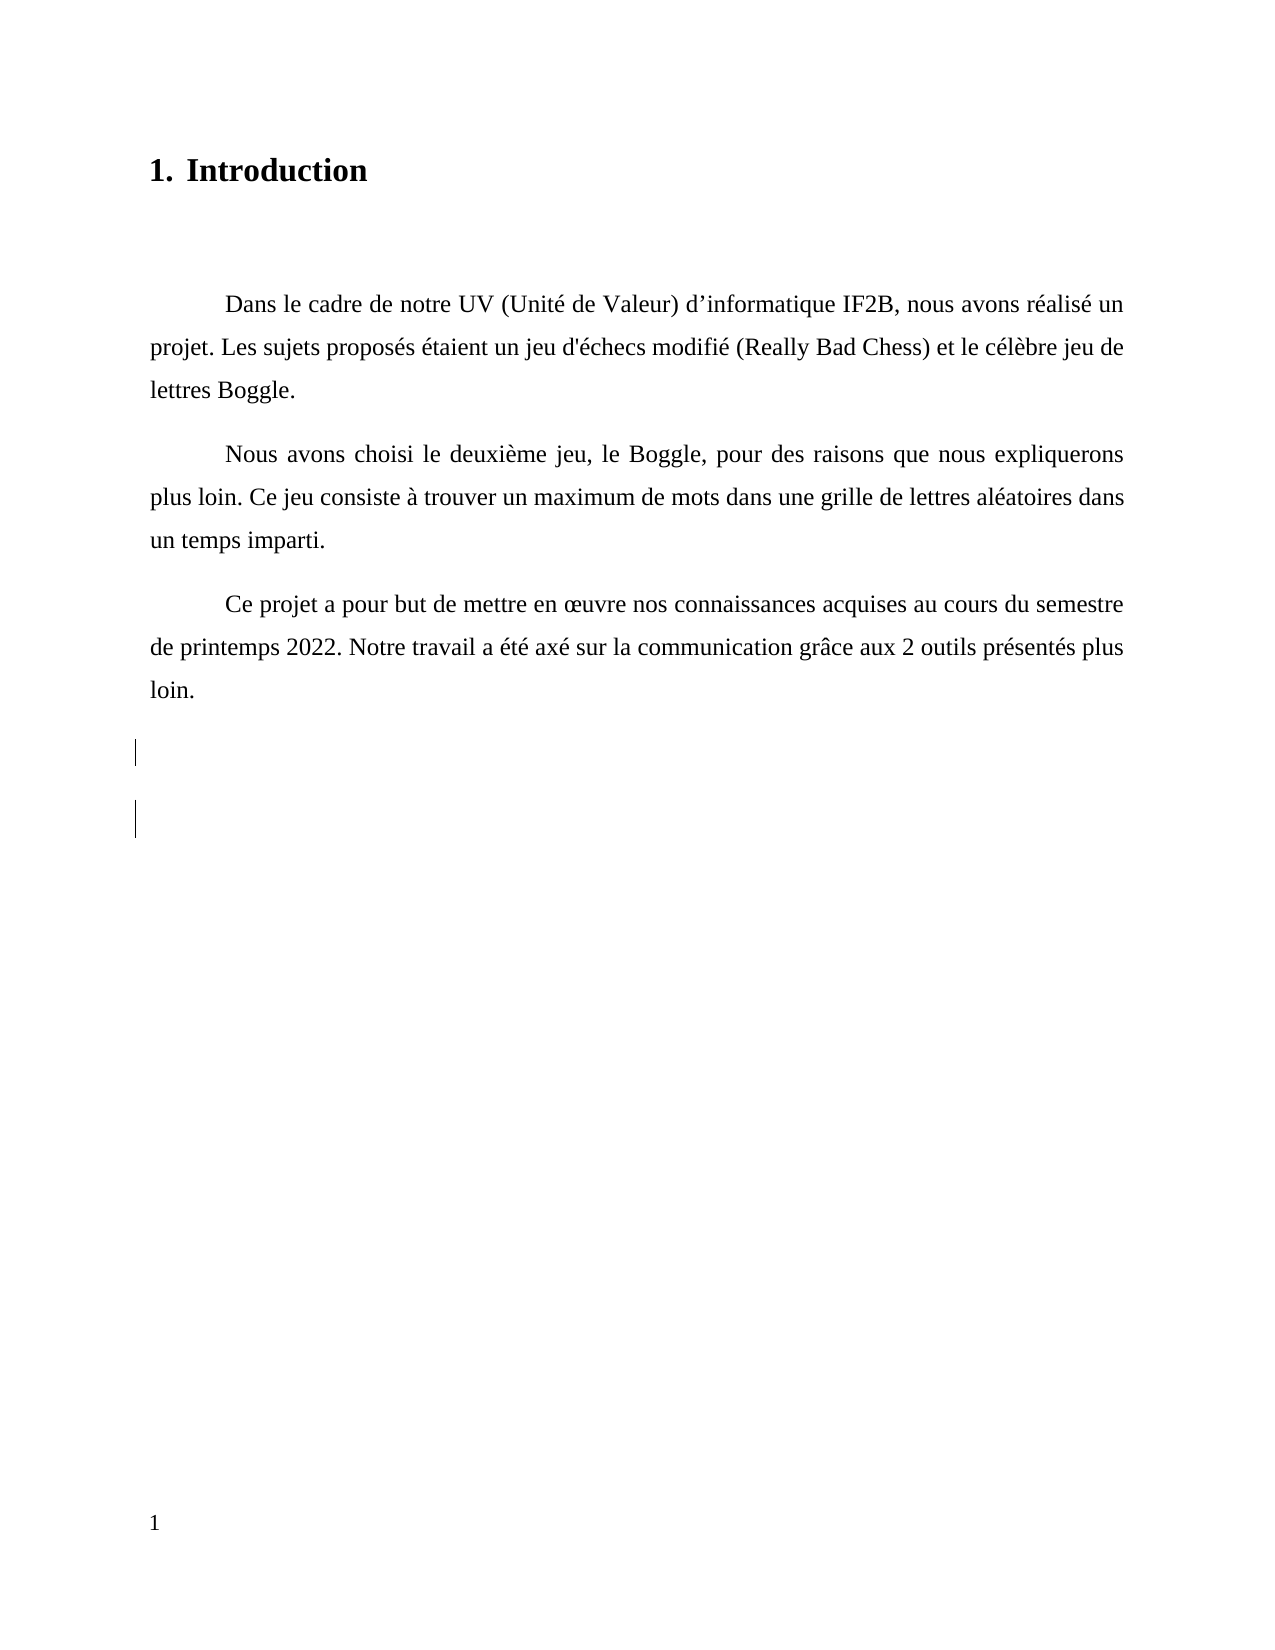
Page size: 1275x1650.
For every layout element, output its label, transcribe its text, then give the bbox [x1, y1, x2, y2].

subtitle Introduction [148, 150, 1125, 188]
text Dans le cadre de notre UV (Unité de Valeur) d’informatique IF2B, nous avons réalisé un projet. Les sujets proposés étaient un jeu d'échecs modifié (Really Bad Chess) et le célèbre jeu de lettres Boggle. [150, 289, 1125, 404]
text Nous avons choisi le deuxième jeu, le Boggle, pour des raisons que nous expliquerons plus loin. Ce jeu consiste à trouver un maximum de mots dans une grille de lettres aléatoires dans un temps imparti. [150, 439, 1125, 554]
text Ce projet a pour but de mettre en œuvre nos connaissances acquises au cours du semestre de printemps 2022. Notre travail a été axé sur la communication grâce aux 2 outils présentés plus loin. [150, 589, 1125, 704]
